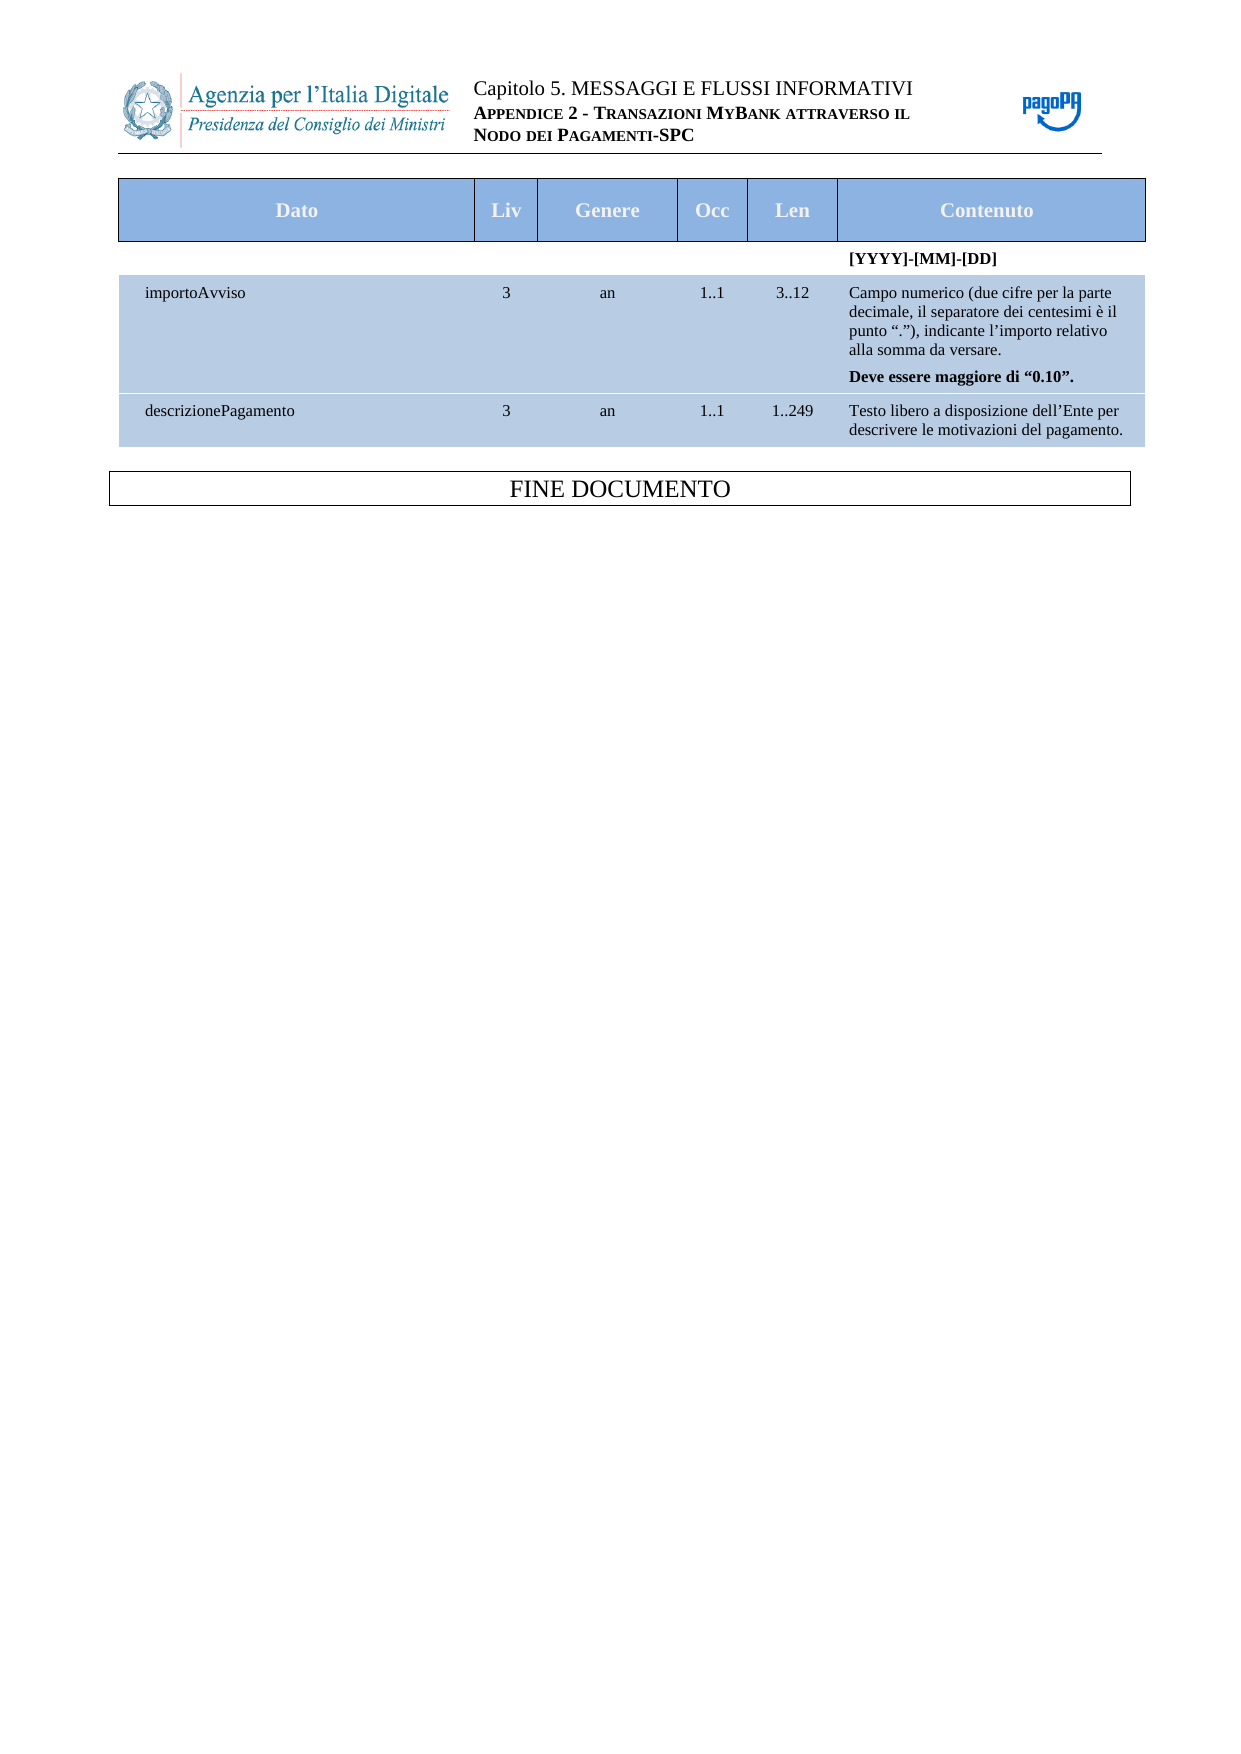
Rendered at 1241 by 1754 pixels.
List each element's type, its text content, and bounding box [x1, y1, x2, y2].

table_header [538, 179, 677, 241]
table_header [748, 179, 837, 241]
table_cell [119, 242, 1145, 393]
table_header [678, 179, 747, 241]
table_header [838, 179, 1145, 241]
text FINE DOCUMENTO [110, 472, 1130, 505]
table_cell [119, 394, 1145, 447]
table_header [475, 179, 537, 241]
picture [1017, 85, 1091, 136]
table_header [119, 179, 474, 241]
